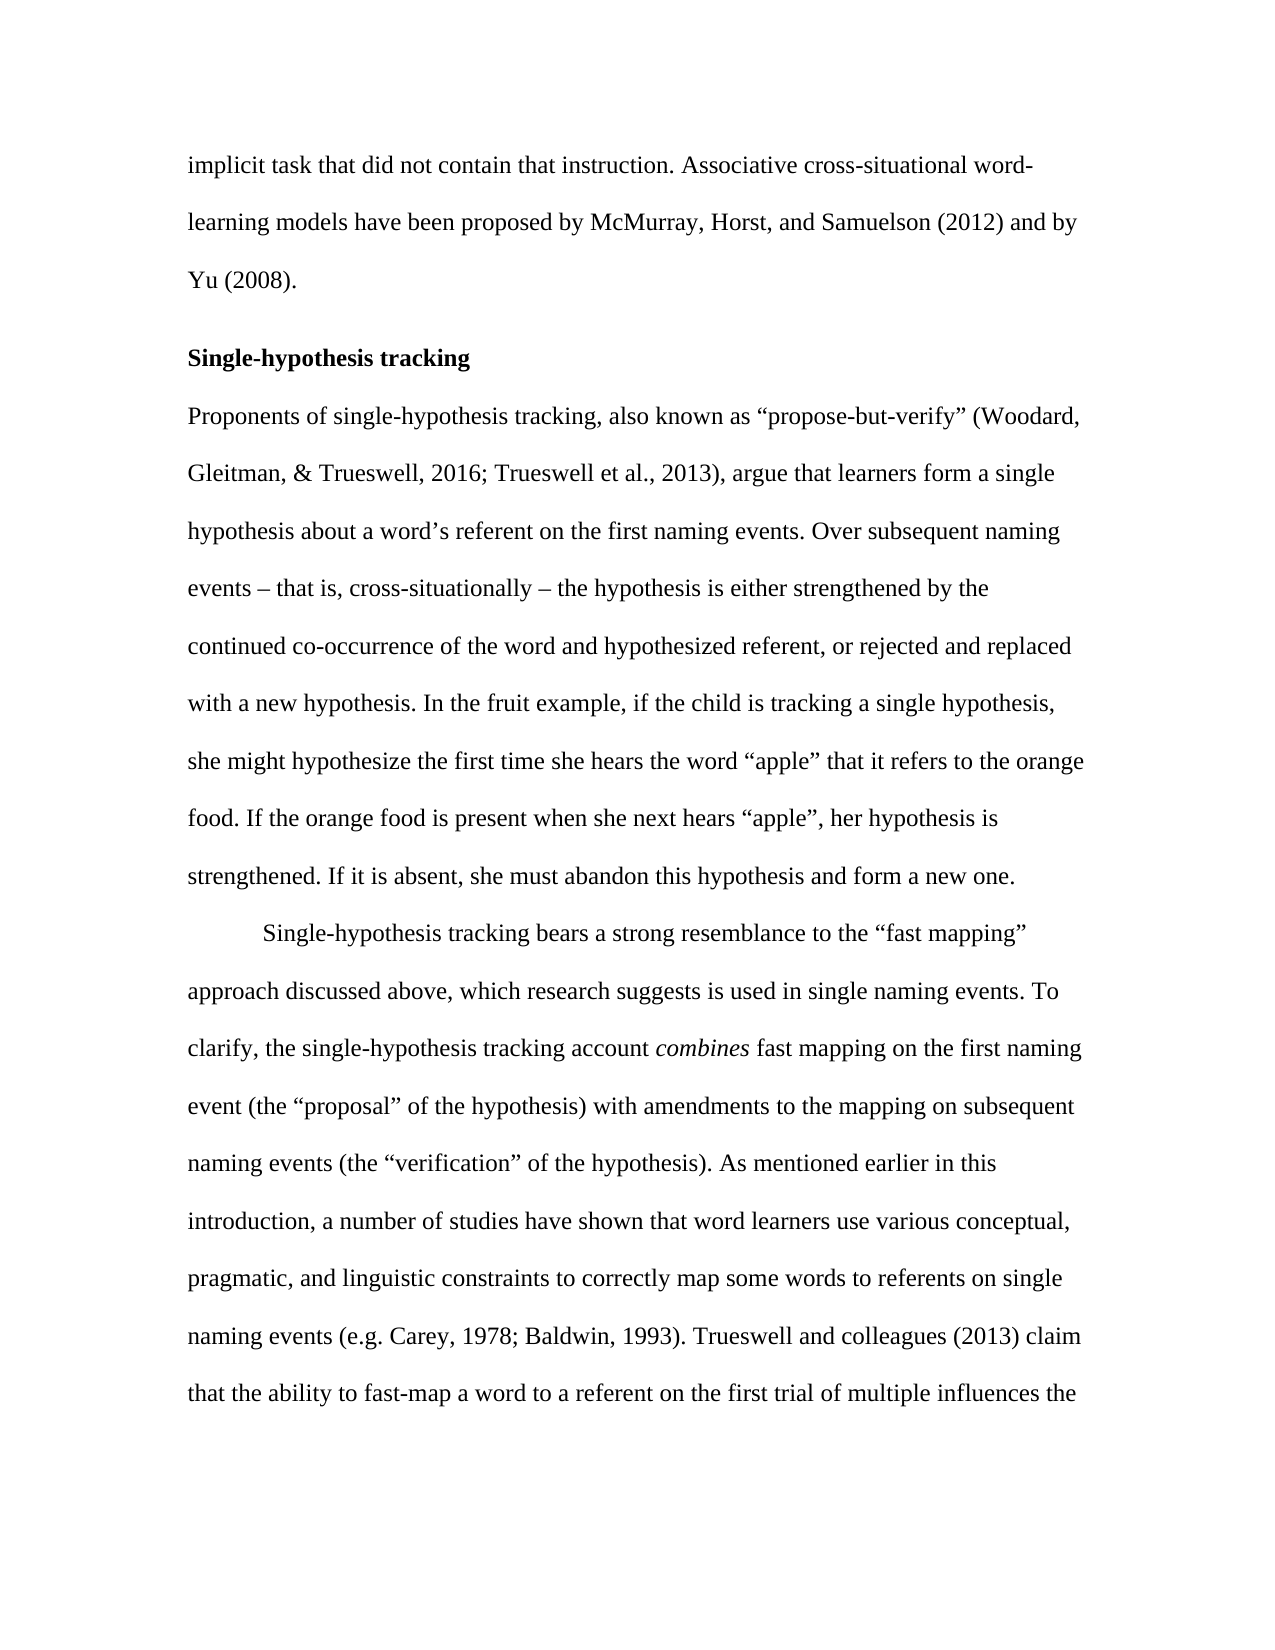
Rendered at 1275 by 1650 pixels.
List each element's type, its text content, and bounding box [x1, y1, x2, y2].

text Proponents of single-hypothesis tracking, also known as “propose-but-verify” (Woodard, Gleitman, & Trueswell, 2016; Trueswell et al., 2013), argue that learners form a single hypothesis about a word’s referent on the first naming events. Over subsequent naming events – that is, cross-situationally – the hypothesis is either strengthened by the continued co-occurrence of the word and hypothesized referent, or rejected and replaced with a new hypothesis. In the fruit example, if the child is tracking a single hypothesis, she might hypothesize the first time she hears the word “apple” that it refers to the orange food. If the orange food is present when she next hears “apple”, her hypothesis is strengthened. If it is absent, she must abandon this hypothesis and form a new one. [187, 401, 1087, 889]
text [187, 918, 1087, 1407]
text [187, 150, 1087, 294]
subtitle Single-hypothesis tracking [187, 343, 1087, 372]
